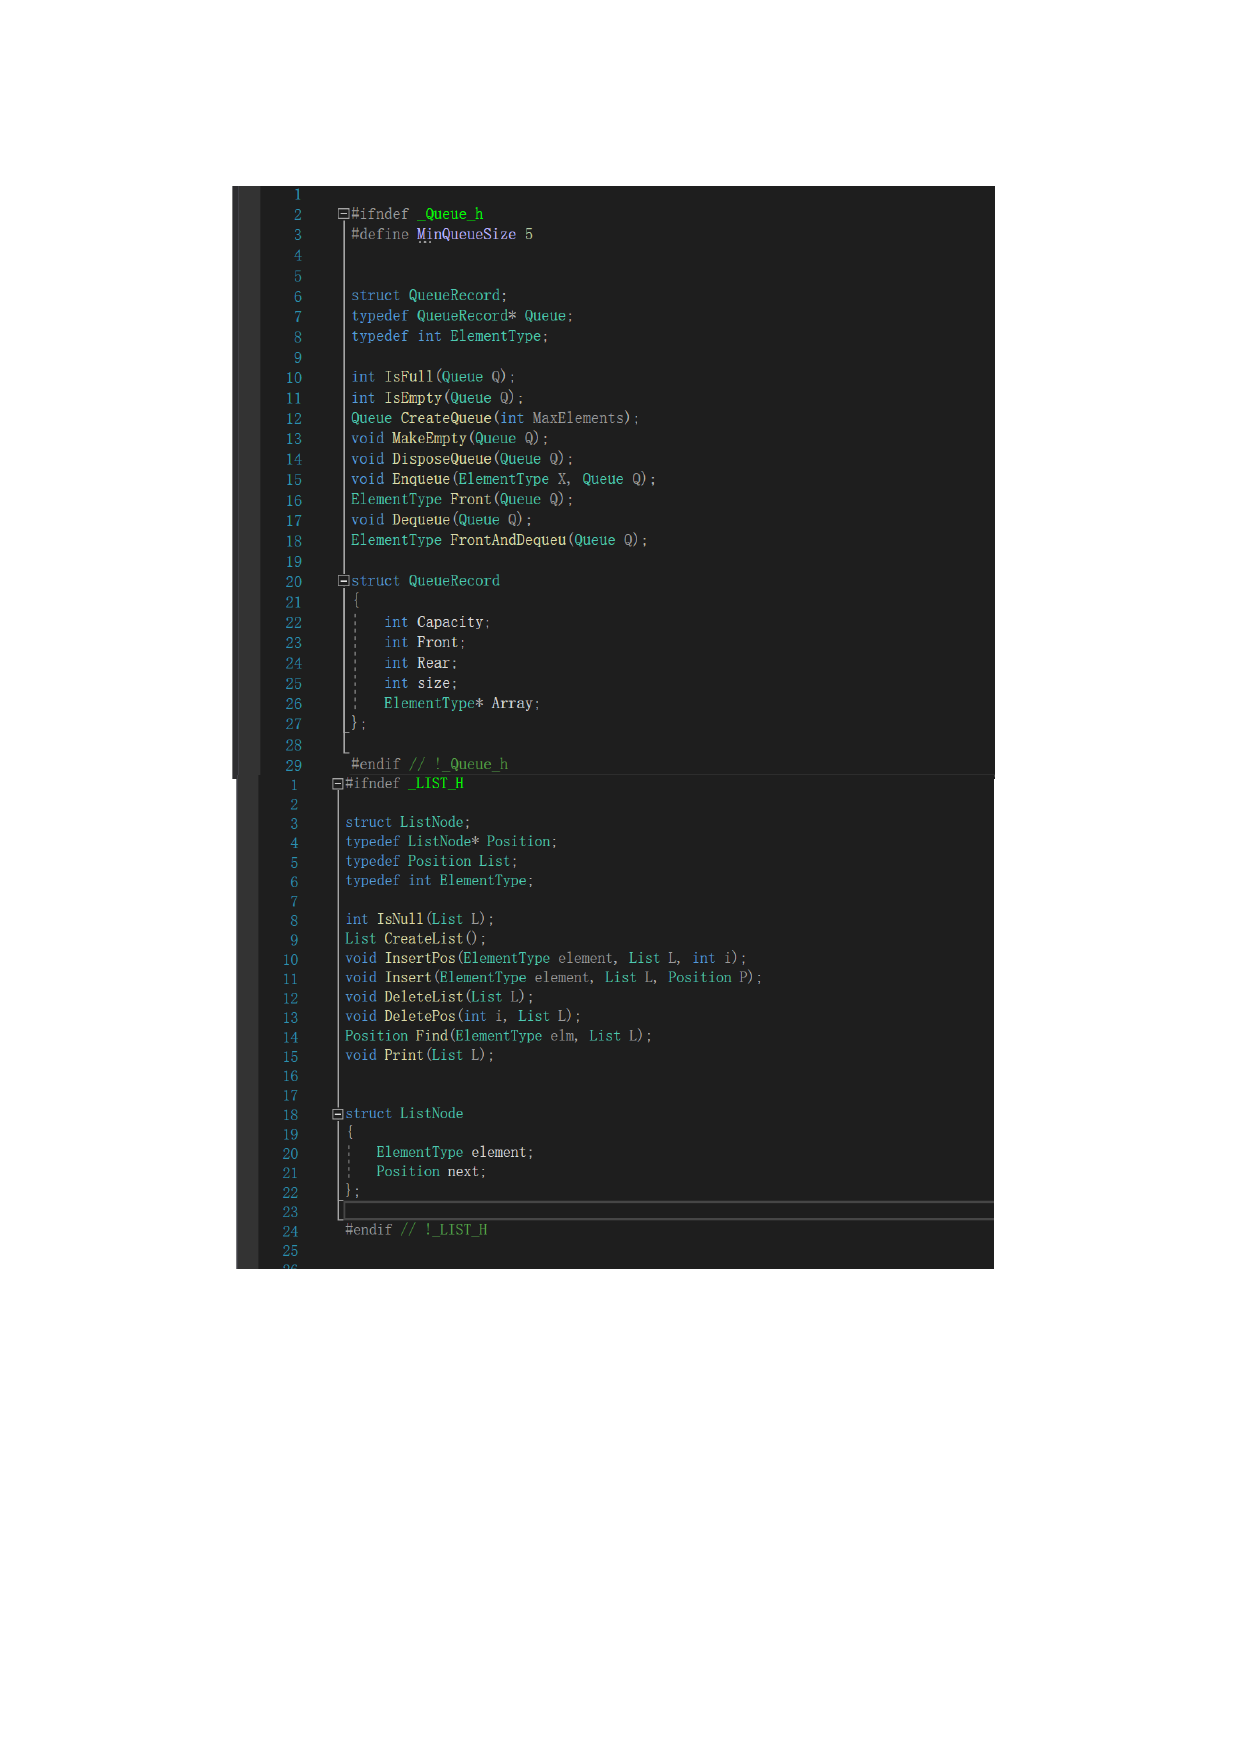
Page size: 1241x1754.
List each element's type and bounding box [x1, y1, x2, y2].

picture [232, 186, 995, 1269]
